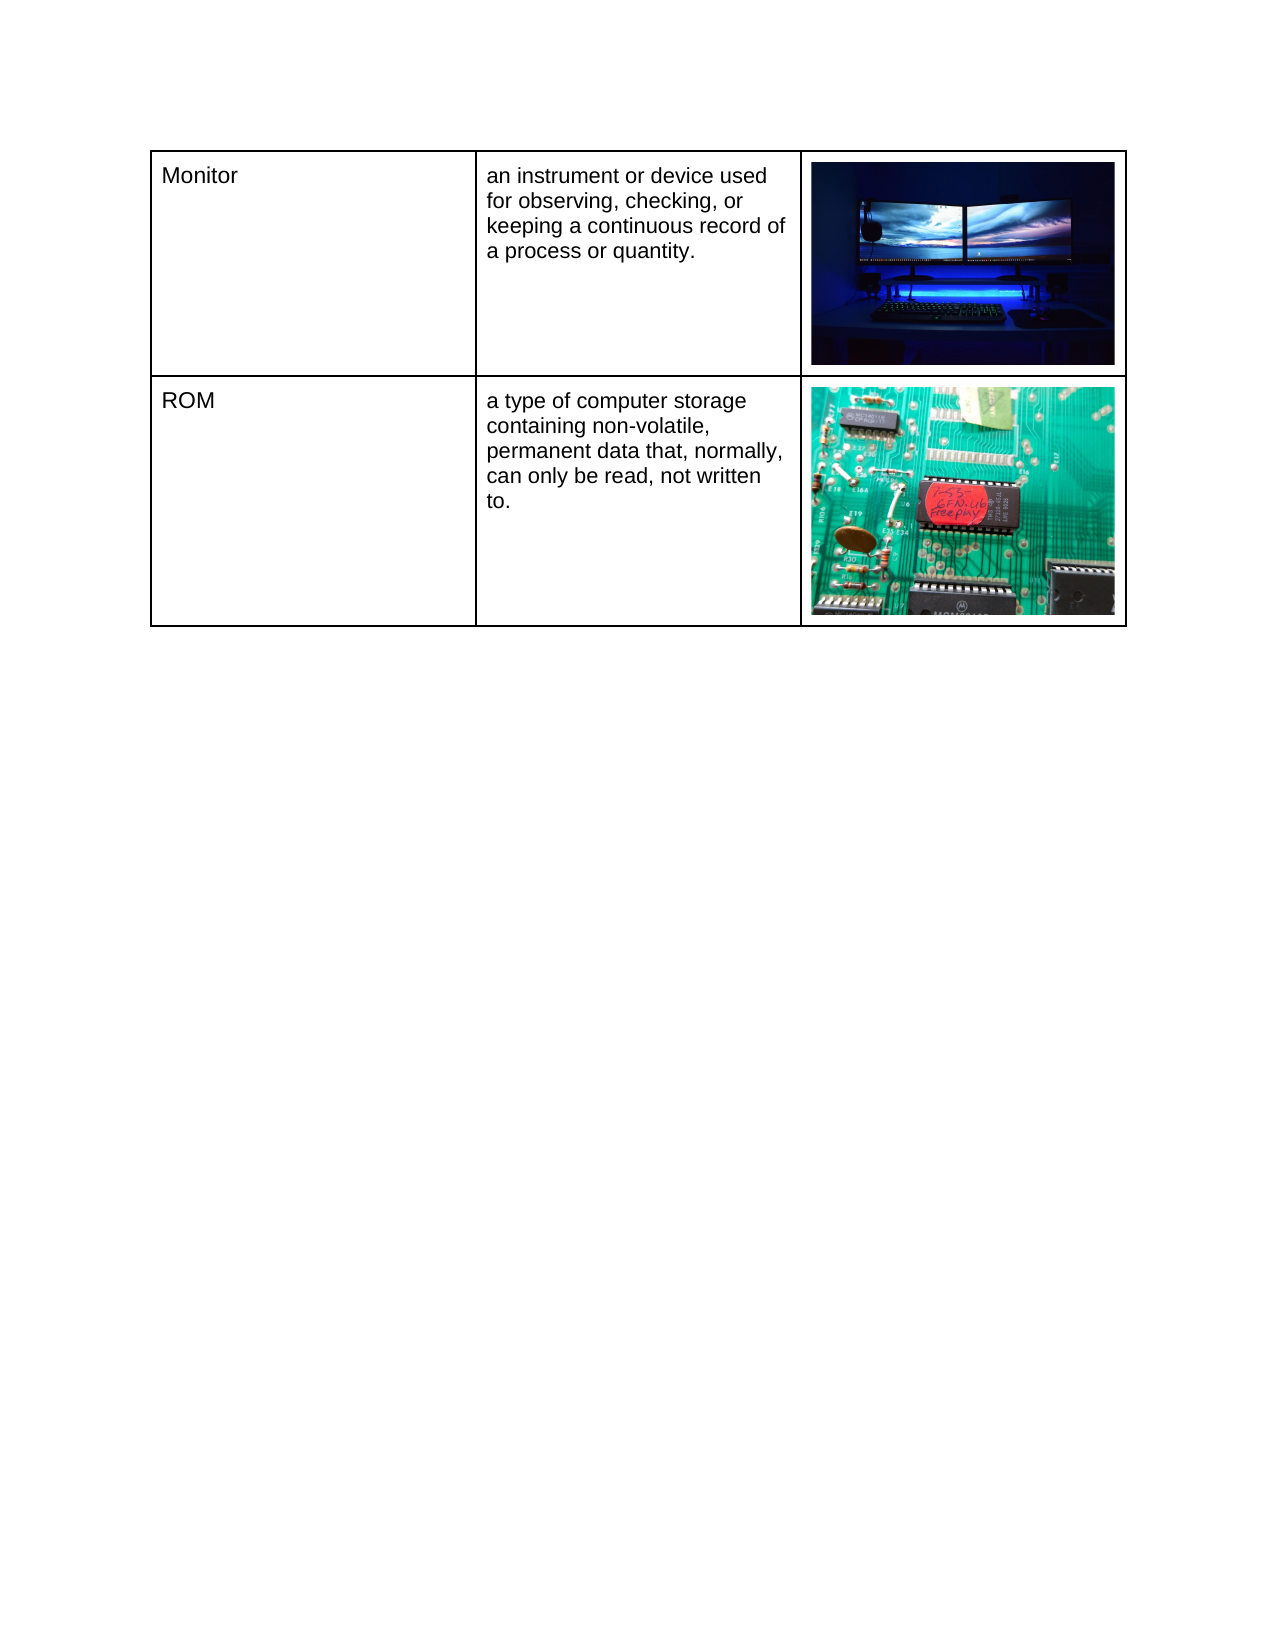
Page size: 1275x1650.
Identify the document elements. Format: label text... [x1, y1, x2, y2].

table_cell an instrument or device used for observing, checking, or keeping a continuous record of a process or quantity. [477, 152, 800, 375]
table_cell a type of computer storage containing non-volatile, permanent data that, normally, can only be read, not written to. [477, 377, 800, 625]
table_cell [802, 377, 1125, 625]
table_cell Monitor [152, 152, 475, 375]
table_cell [802, 152, 1125, 375]
picture [811, 162, 1115, 365]
table_cell ROM [152, 377, 475, 625]
picture [811, 387, 1115, 615]
